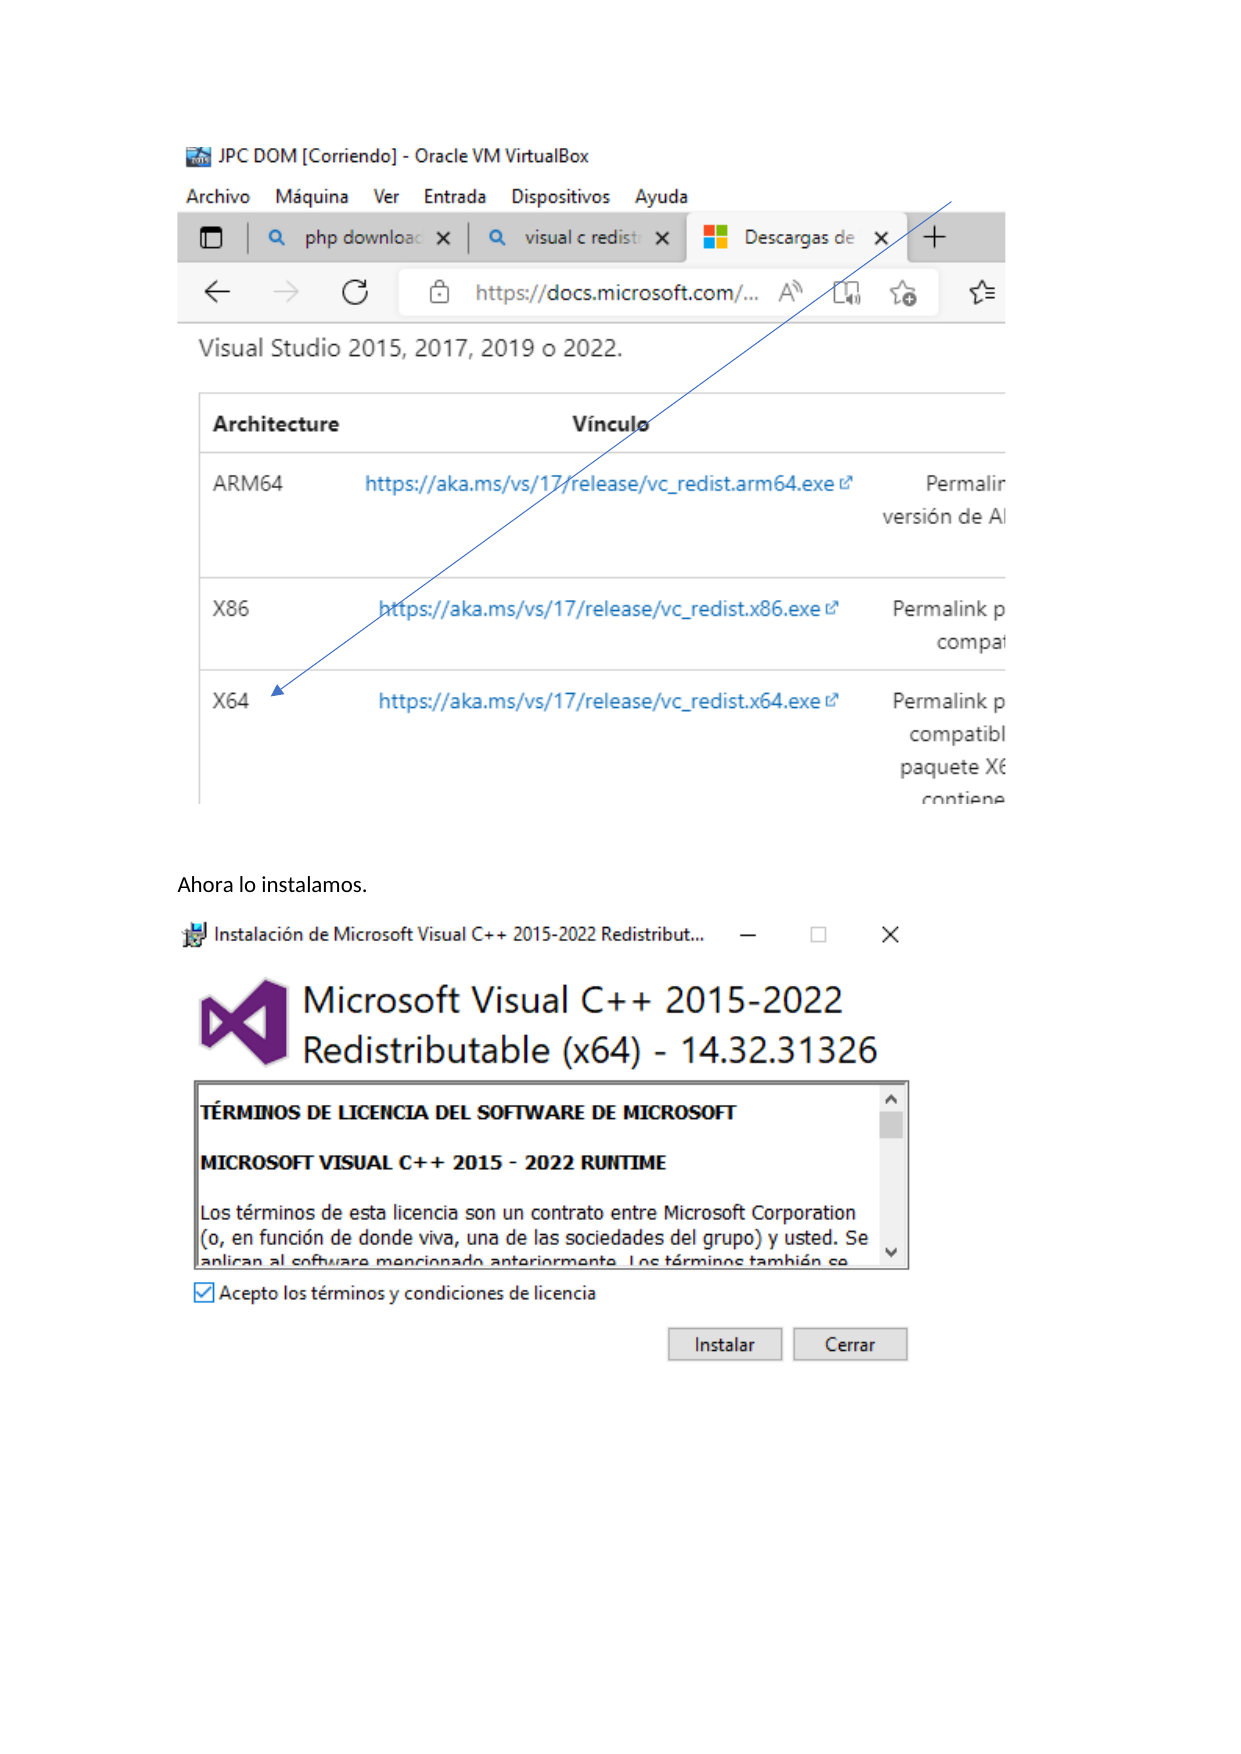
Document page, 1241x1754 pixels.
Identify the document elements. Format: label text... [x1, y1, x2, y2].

picture [177, 147, 1006, 804]
picture [177, 916, 922, 1375]
text Ahora lo instalamos. [177, 870, 1063, 898]
